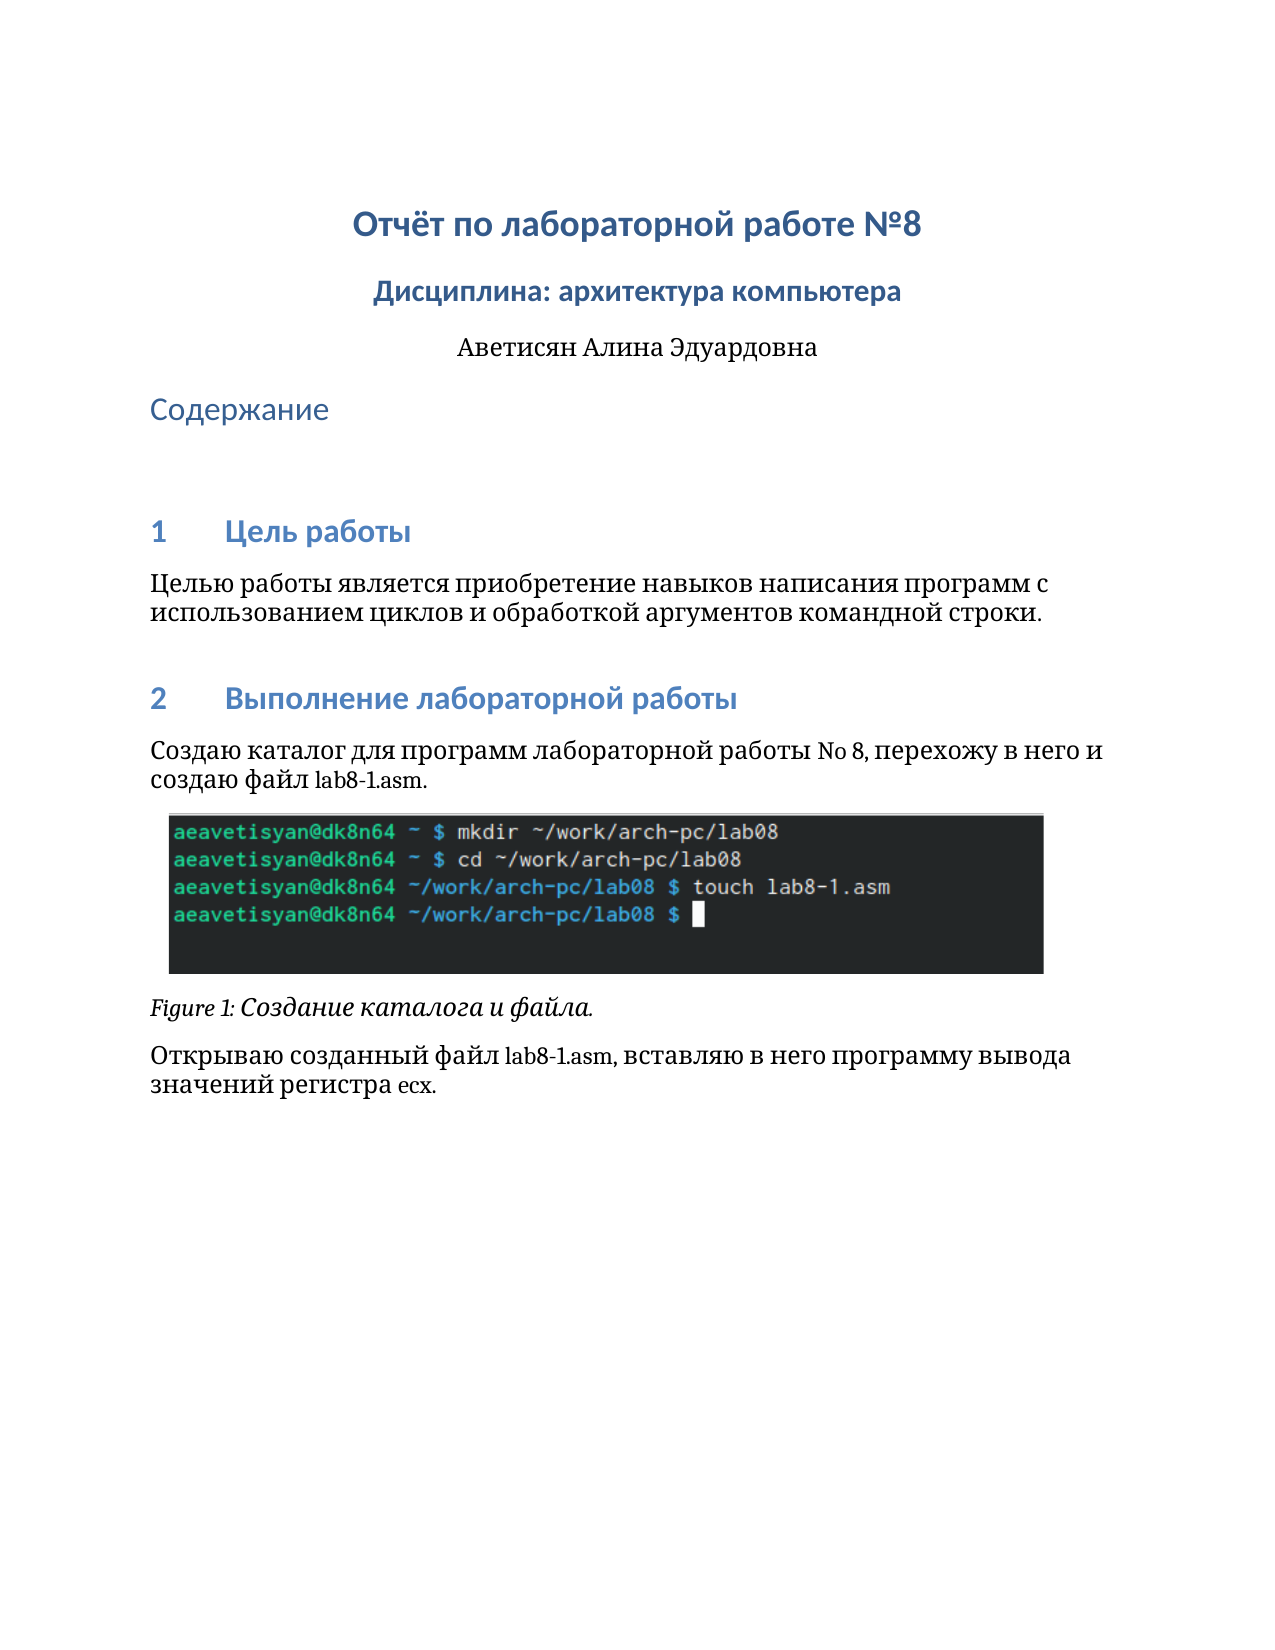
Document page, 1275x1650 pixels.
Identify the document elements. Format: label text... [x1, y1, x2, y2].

subtitle 2 Выполнение лабораторной работы [150, 677, 1125, 718]
picture [168, 813, 1044, 974]
subtitle 1 Цель работы [150, 510, 1125, 551]
text Открываю созданный файл lab8-1.asm, вставляю в него программу вывода значений регистра ecx. [150, 1042, 1125, 1099]
text Figure 1: Создание каталога и файла. [150, 994, 1125, 1023]
text Аветисян Алина Эдуардовна [150, 334, 1125, 363]
subtitle Дисциплина: архитектура компьютера [150, 271, 1125, 309]
text Целью работы является приобретение навыков написания программ с использованием циклов и обработкой аргументов командной строки. [150, 570, 1125, 627]
text Создаю каталог для программ лабораторной работы No 8, перехожу в него и создаю файл lab8-1.asm. [150, 737, 1125, 794]
title Отчёт по лабораторной работе №8 [150, 200, 1125, 246]
